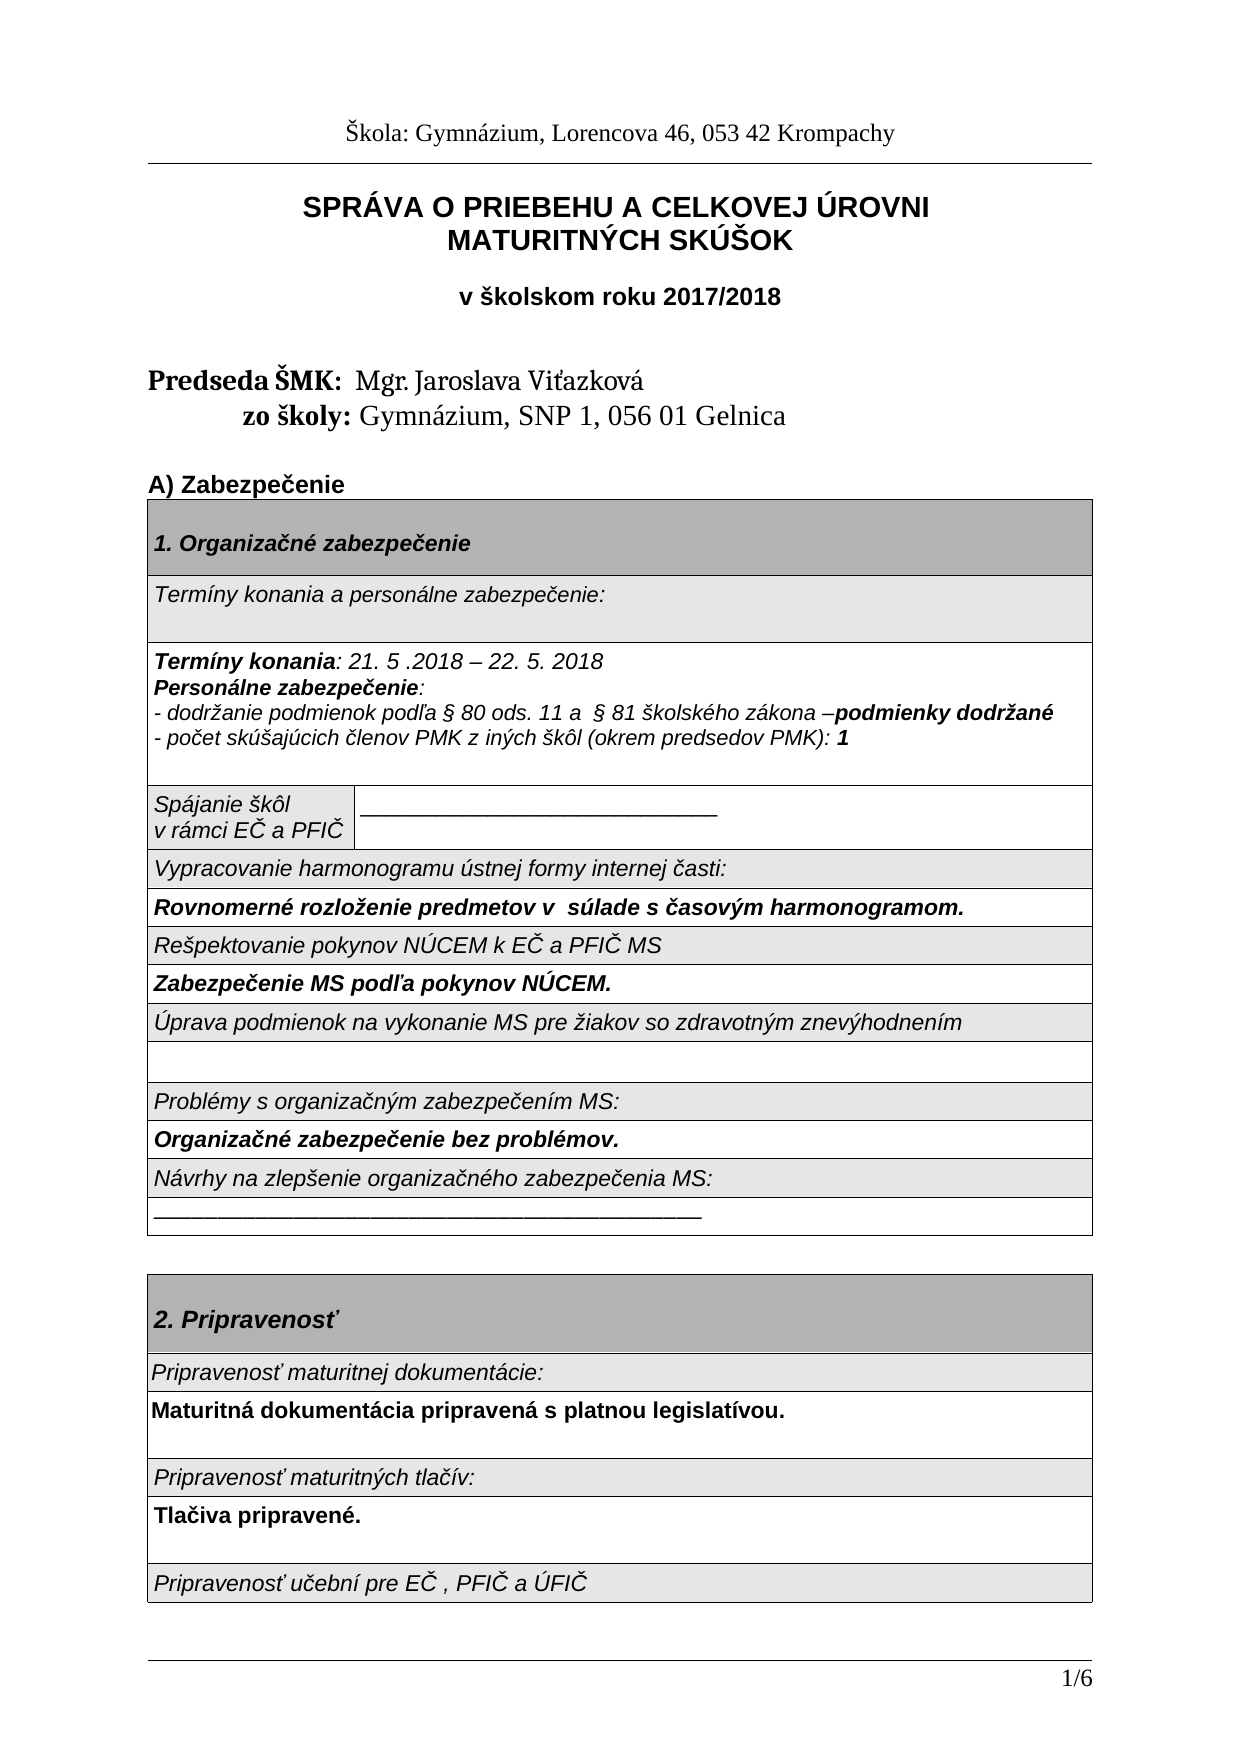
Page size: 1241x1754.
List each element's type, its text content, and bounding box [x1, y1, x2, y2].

table_cell Spájanie škôl v rámci EČ a PFIČ [148, 786, 354, 849]
table_cell Rovnomerné rozloženie predmetov v súlade s časovým harmonogramom. [148, 889, 1092, 926]
subtitle Predseda ŠMK: Mgr. Jaroslava Viťazková [148, 364, 1092, 398]
table_header 1. Organizačné zabezpečenie [148, 500, 1092, 575]
table_cell Problémy s organizačným zabezpečením MS: [148, 1083, 1092, 1120]
table_cell Maturitná dokumentácia pripravená s platnou legislatívou. [148, 1392, 1092, 1458]
table_cell Návrhy na zlepšenie organizačného zabezpečenia MS: [148, 1159, 1092, 1197]
table_cell Termíny konania: 21. 5 .2018 – 22. 5. 2018 Personálne zabezpečenie: - dodržanie podmienok podľa § 80 ods. § 81 školského zákona –podmienky dodržané - počet skúšajúcich členov PMK z iných škôl (okrem predsedov PMK): 1 [148, 643, 1092, 784]
text v školskom roku 2017/2018 [148, 282, 1092, 310]
text zo školy: Gymnázium, SNP 1, 056 01 Gelnica [148, 398, 1092, 431]
table_cell Pripravenosť učební pre EČ , PFIČ a ÚFIČ [148, 1564, 1092, 1602]
table_cell Rešpektovanie pokynov NÚCEM k EČ a PFIČ MS [148, 927, 1092, 964]
table_cell [148, 1042, 1092, 1082]
text Škola: Gymnázium, Lorencova 46, 053 42 Krompachy [148, 118, 1092, 163]
table_cell ____________________________ [355, 786, 1092, 849]
table_cell Zabezpečenie MS podľa pokynov NÚCEM. [148, 965, 1092, 1002]
table_cell Pripravenosť maturitných tlačív: [148, 1459, 1092, 1496]
table_cell Organizačné zabezpečenie bez problémov. [148, 1121, 1092, 1158]
table_header 2. Pripravenosť [148, 1275, 1092, 1352]
table_cell Úprava podmienok na vykonanie MS pre žiakov so zdravotným znevýhodnením [148, 1004, 1092, 1041]
table_cell ––––––––––––––––––––––––––––––––––––––––––– [148, 1198, 1092, 1235]
table_cell Pripravenosť maturitnej dokumentácie: [148, 1354, 1092, 1391]
text SPRÁVA O PRIEBEHU A CELKOVEJ ÚROVNI MATURITNÝCH SKÚŠOK [148, 189, 1092, 257]
table_cell Tlačiva pripravené. [148, 1497, 1092, 1563]
table_cell Termíny konania a personálne zabezpečenie: [148, 576, 1092, 642]
text A) Zabezpečenie [148, 470, 1092, 499]
table_cell Vypracovanie harmonogramu ústnej formy internej časti: [148, 850, 1092, 887]
